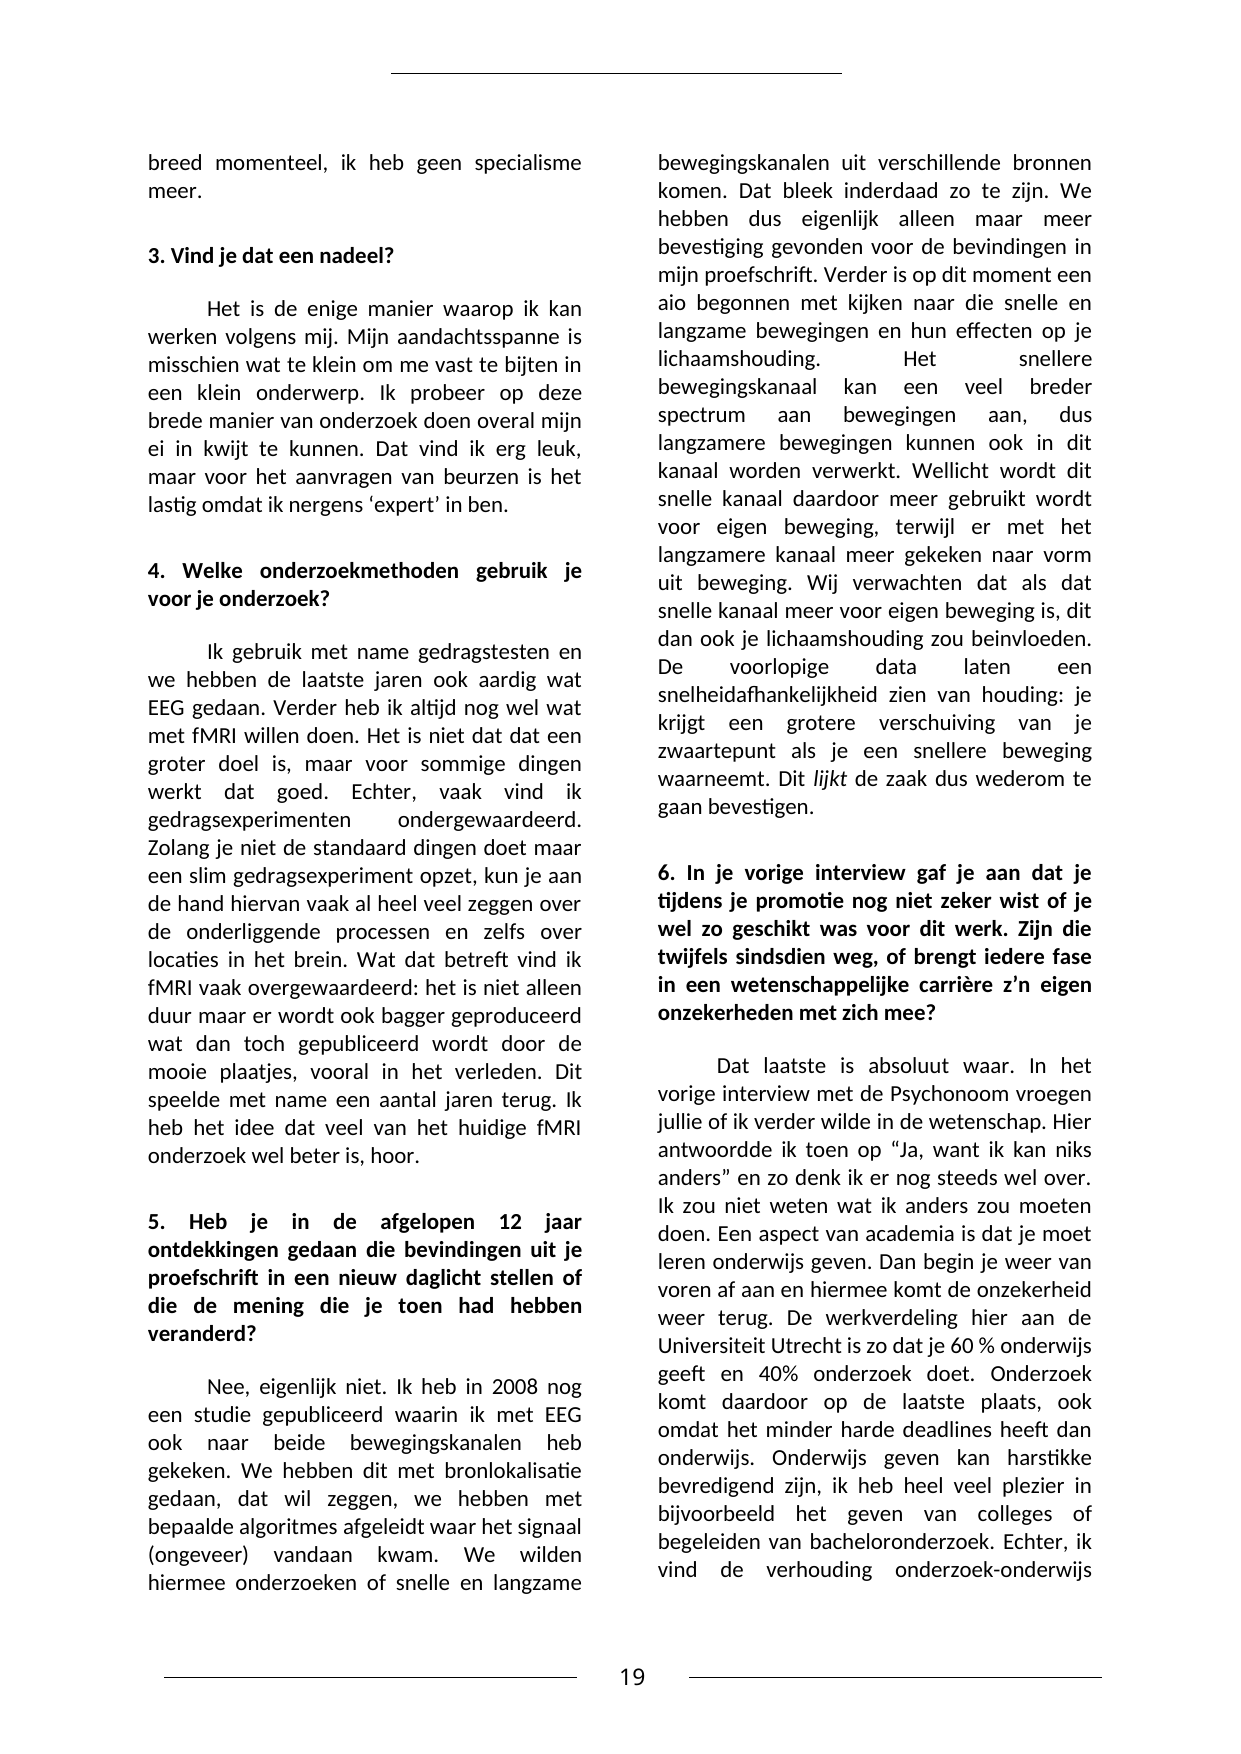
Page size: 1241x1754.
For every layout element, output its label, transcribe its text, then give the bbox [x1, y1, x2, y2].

text Nee, eigenlijk niet. Ik heb in 2008 nog een studie gepubliceerd waarin ik met EEG ook naar beide bewegingskanalen heb gekeken. We hebben dit met bronlokalisatie gedaan, dat wil zeggen, we hebben met bepaalde algoritmes afgeleidt waar het signaal (ongeveer) vandaan kwam. We wilden hiermee onderzoeken of snelle en langzame bewegingskanalen uit verschillende bronnen komen. Dat bleek inderdaad zo te zijn. We hebben dus eigenlijk alleen maar meer bevestiging gevonden voor de bevindingen in mijn proefschrift. Verder is op dit moment een aio begonnen met kijken naar die snelle en langzame bewegingen en hun effecten op je lichaamshouding. Het snellere bewegingskanaal kan een veel breder spectrum aan bewegingen aan, dus langzamere bewegingen kunnen ook in dit kanaal worden verwerkt. Wellicht wordt dit snelle kanaal daardoor meer gebruikt wordt voor eigen beweging, terwijl er met het langzamere kanaal meer gekeken naar vorm uit beweging. Wij verwachten dat als dat snelle kanaal meer voor eigen beweging is, dit dan ook je lichaamshouding zou beinvloeden. De voorlopige data laten een snelheidafhankelijkheid zien van houding: je krijgt een grotere verschuiving van je zwaartepunt als je een snellere beweging waarneemt. Dit lijkt de zaak dus wederom te gaan bevestigen. [658, 148, 1092, 820]
text 4. Welke onderzoekmethoden gebruik je voor je onderzoek? [148, 556, 583, 612]
text Ik gebruik met name gedragstesten en we hebben de laatste jaren ook aardig wat EEG gedaan. Verder heb ik altijd nog wel wat met fMRI willen doen. Het is niet dat dat een groter doel is, maar voor sommige dingen werkt dat goed. Echter, vaak vind ik gedragsexperimenten ondergewaardeerd. Zolang je niet de standaard dingen doet maar een slim gedragsexperiment opzet, kun je aan de hand hiervan vaak al heel veel zeggen over de onderliggende processen en zelfs over locaties in het brein. Wat dat betreft vind ik fMRI vaak overgewaardeerd: het is niet alleen duur maar er wordt ook bagger geproduceerd wat dan toch gepubliceerd wordt door de mooie plaatjes, vooral in het verleden. Dit speelde met name een aantal jaren terug. Ik heb het idee dat veel van het huidige fMRI onderzoek wel beter is, hoor. [148, 637, 583, 1169]
text 5. Heb je in de afgelopen 12 jaar ontdekkingen gedaan die bevindingen uit je proefschrift in een nieuw daglicht stellen of die de mening die je toen had hebben veranderd? [148, 1207, 583, 1347]
text Het is de enige manier waarop ik kan werken volgens mij. Mijn aandachtsspanne is misschien wat te klein om me vast te bijten in een klein onderwerp. Ik probeer op deze brede manier van onderzoek doen overal mijn ei in kwijt te kunnen. Dat vind ik erg leuk, maar voor het aanvragen van beurzen is het lastig omdat ik nergens ‘expert’ in ben. [148, 294, 583, 518]
text 6. In je vorige interview gaf je aan dat je tijdens je promotie nog niet zeker wist of je wel zo geschikt was voor dit werk. Zijn die twijfels sindsdien weg, of brengt iedere fase in een wetenschappelijke carrière z’n eigen onzekerheden met zich mee? [658, 858, 1092, 1026]
text Nee, eigenlijk niet. Ik heb in 2008 nog een studie gepubliceerd waarin ik met EEG ook naar beide bewegingskanalen heb gekeken. We hebben dit met bronlokalisatie gedaan, dat wil zeggen, we hebben met bepaalde algoritmes afgeleidt waar het signaal (ongeveer) vandaan kwam. We wilden hiermee onderzoeken of snelle en langzame bewegingskanalen uit verschillende bronnen komen. Dat bleek inderdaad zo te zijn. We hebben dus eigenlijk alleen maar meer bevestiging gevonden voor de bevindingen in mijn proefschrift. Verder is op dit moment een aio begonnen met kijken naar die snelle en langzame bewegingen en hun effecten op je lichaamshouding. Het snellere bewegingskanaal kan een veel breder spectrum aan bewegingen aan, dus langzamere bewegingen kunnen ook in dit kanaal worden verwerkt. Wellicht wordt dit snelle kanaal daardoor meer gebruikt wordt voor eigen beweging, terwijl er met het langzamere kanaal meer gekeken naar vorm uit beweging. Wij verwachten dat als dat snelle kanaal meer voor eigen beweging is, dit dan ook je lichaamshouding zou beinvloeden. De voorlopige data laten een snelheidafhankelijkheid zien van houding: je krijgt een grotere verschuiving van je zwaartepunt als je een snellere beweging waarneemt. Dit lijkt de zaak dus wederom te gaan bevestigen. [148, 1372, 583, 1596]
text 3. Vind je dat een nadeel? [148, 241, 583, 269]
